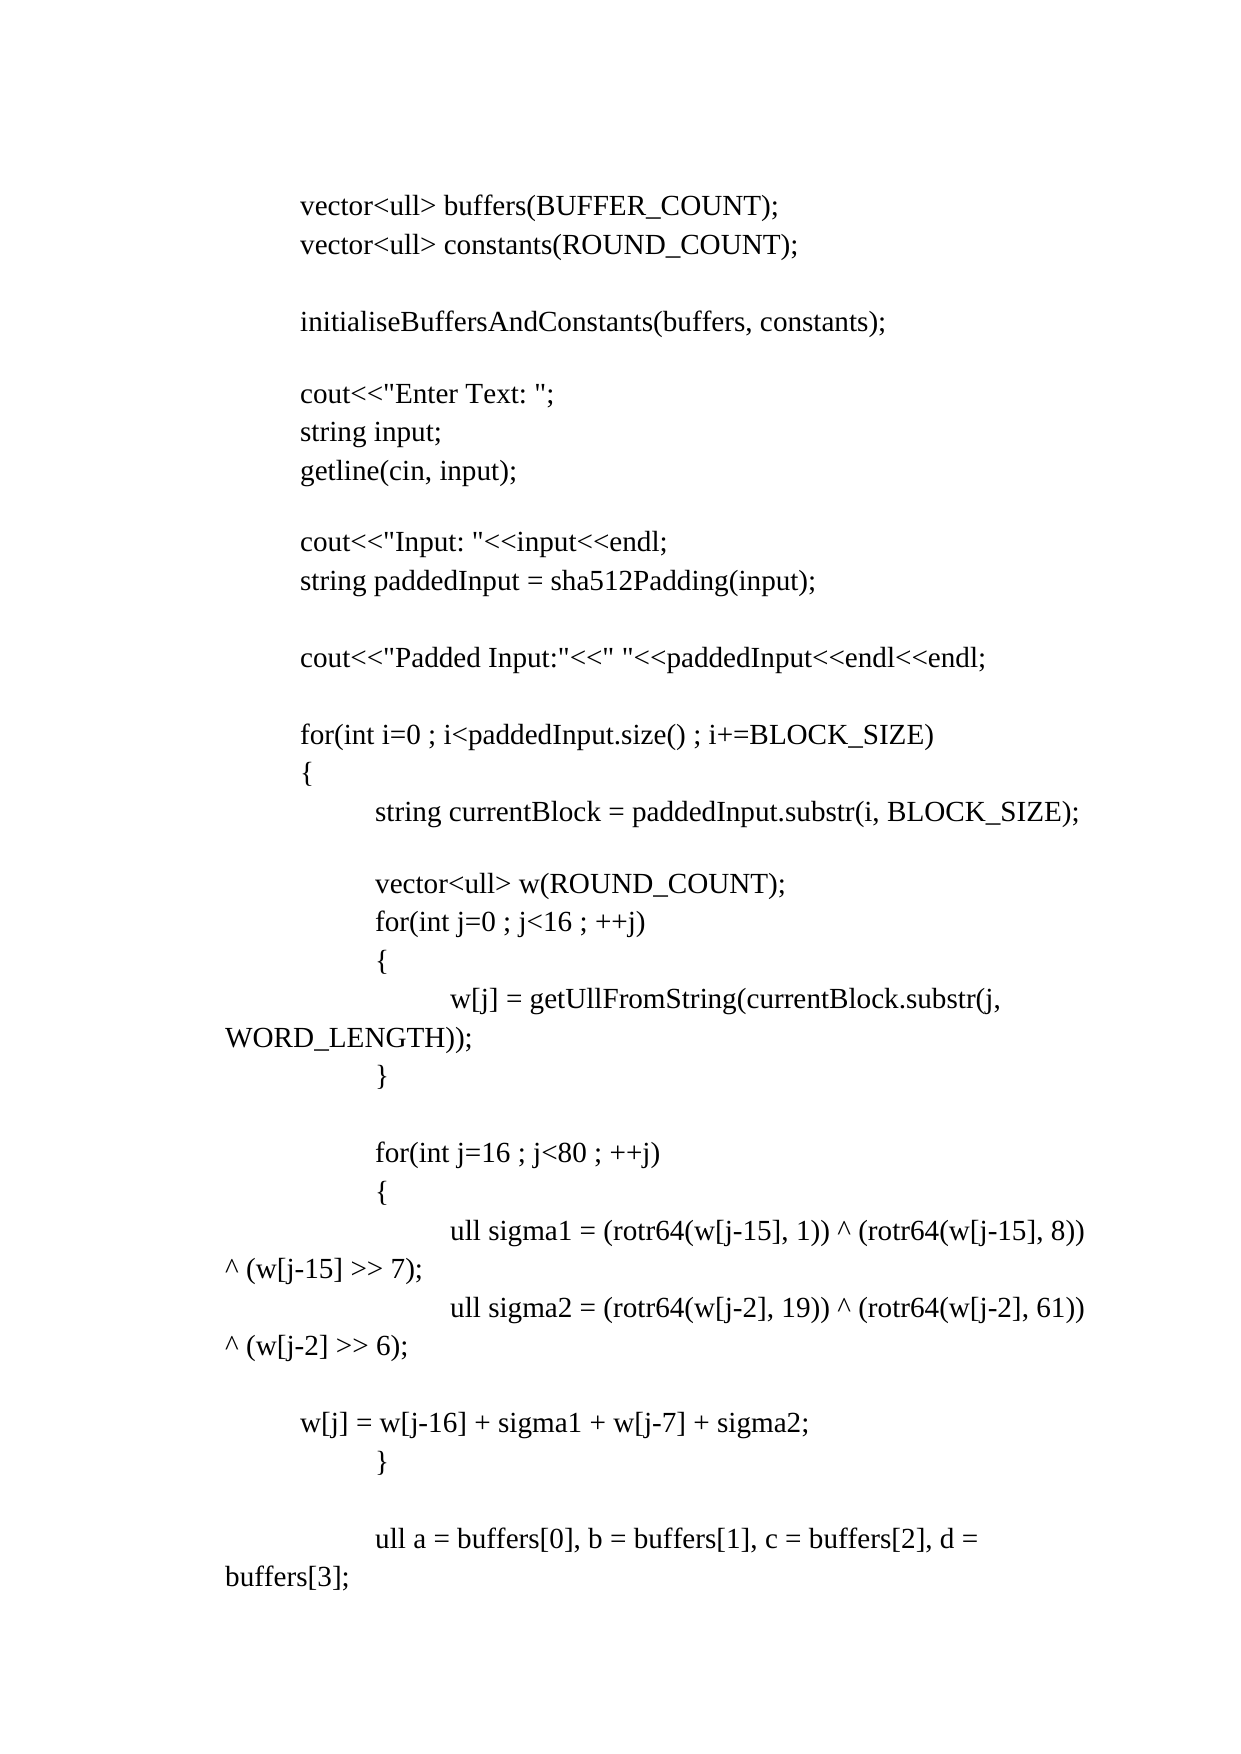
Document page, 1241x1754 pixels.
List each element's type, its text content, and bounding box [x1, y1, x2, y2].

text w[j] = getUllFromString(currentBlock.substr(j, WORD_LENGTH)); [225, 981, 1090, 1053]
text initialiseBuffersAndConstants(buffers, constants); [225, 304, 1090, 338]
text vector<ull> w(ROUND_COUNT); [225, 866, 1090, 899]
text vector<ull> buffers(BUFFER_COUNT); [225, 188, 1090, 222]
text } [225, 1444, 1090, 1477]
text vector<ull> constants(ROUND_COUNT); [225, 227, 1090, 261]
text ull sigma1 = (rotr64(w[j-15], 1)) ^ (rotr64(w[j-15], 8)) ^ (w[j-15] >> 7); [225, 1213, 1090, 1285]
text ull a = buffers[0], b = buffers[1], c = buffers[2], d = buffers[3]; [225, 1521, 1090, 1593]
text cout<<"Padded Input:"<<" "<<paddedInput<<endl<<endl; [225, 640, 1090, 673]
text w[j] = w[j-16] + sigma1 + w[j-7] + sigma2; [225, 1405, 1090, 1439]
text { [225, 943, 1090, 976]
text for(int j=0 ; j<16 ; ++j) [225, 904, 1090, 938]
text getline(cin, input); [225, 453, 1090, 486]
text for(int j=16 ; j<80 ; ++j) [225, 1136, 1090, 1169]
text { [225, 1174, 1090, 1208]
text cout<<"Input: "<<input<<endl; [225, 524, 1090, 558]
text cout<<"Enter Text: "; [225, 376, 1090, 409]
text string currentBlock = paddedInput.substr(i, BLOCK_SIZE); [225, 794, 1090, 828]
text string input; [225, 414, 1090, 448]
text ull sigma2 = (rotr64(w[j-2], 19)) ^ (rotr64(w[j-2], 61)) ^ (w[j-2] >> 6); [225, 1290, 1090, 1362]
text for(int i=0 ; i<paddedInput.size() ; i+=BLOCK_SIZE) [225, 717, 1090, 751]
text { [225, 756, 1090, 789]
text } [225, 1058, 1090, 1092]
text string paddedInput = sha512Padding(input); [225, 563, 1090, 596]
